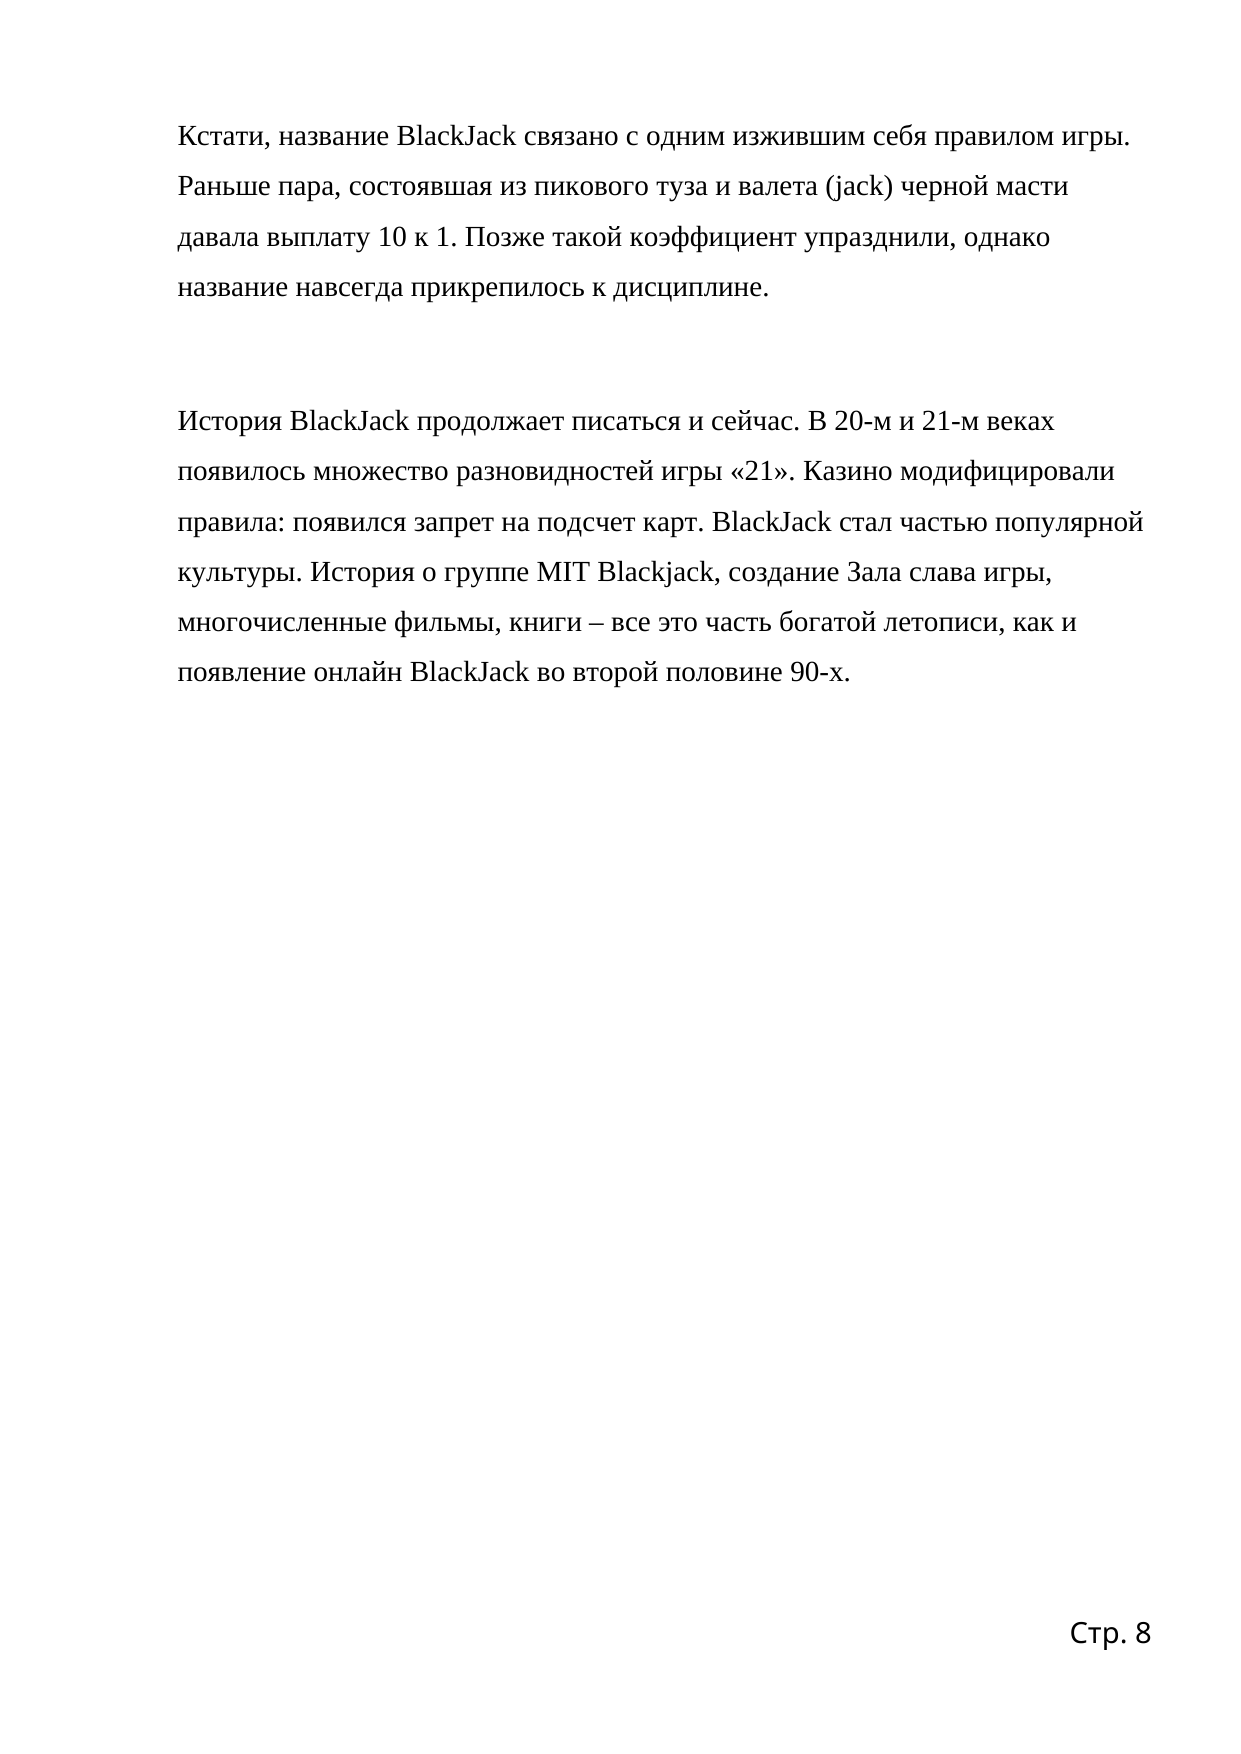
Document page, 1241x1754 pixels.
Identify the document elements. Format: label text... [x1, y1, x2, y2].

text История BlackJack продолжает писаться и сейчас. В 20-м и 21-м веках появилось множество разновидностей игры «21». Казино модифицировали правила: появился запрет на подсчет карт. BlackJack стал частью популярной культуры. История о группе MIT Blackjack, создание Зала слава игры, многочисленные фильмы, книги – все это часть богатой летописи, как и появление онлайн BlackJack во второй половине 90-х. [177, 403, 1152, 688]
text Кстати, название BlackJack связано с одним изжившим себя правилом игры. Раньше пара, состоявшая из пикового туза и валета (jack) черной масти давала выплату 10 к 1. Позже такой коэффициент упразднили, однако название навсегда прикрепилось к дисциплине. [177, 118, 1152, 303]
